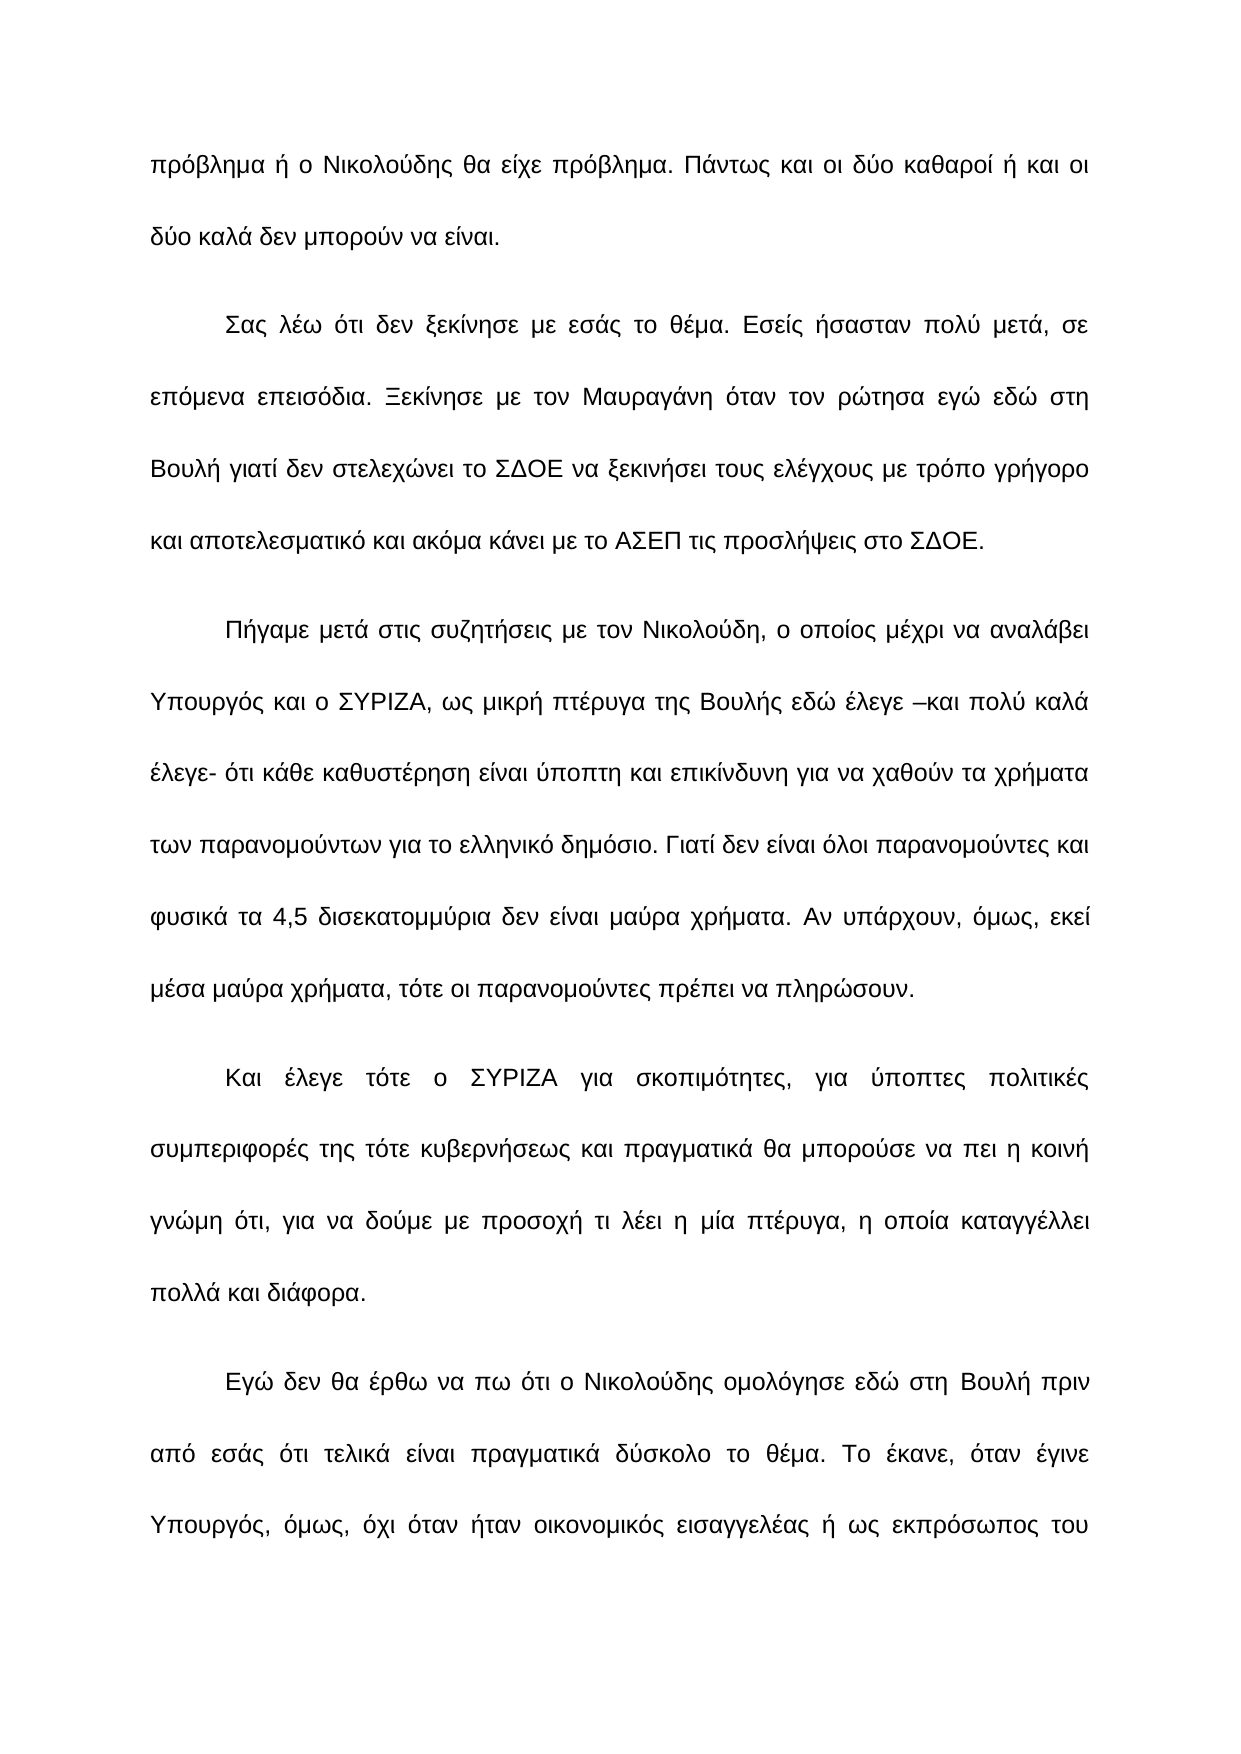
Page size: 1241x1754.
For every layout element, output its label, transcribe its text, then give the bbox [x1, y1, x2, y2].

text Πήγαμε μετά στις συζητήσεις με τον Νικολούδη, ο οποίος μέχρι να αναλάβει Υπουργός και ο ΣΥΡΙΖΑ, ως μικρή πτέρυγα της Βουλής εδώ έλεγε –και πολύ καλά έλεγε- ότι κάθε καθυστέρηση είναι ύποπτη και επικίνδυνη για να χαθούν τα χρήματα των παρανομούντων για το ελληνικό δημόσιο. Γιατί δεν είναι όλοι παρανομούντες και φυσικά τα 4,5 δισεκατομμύρια δεν είναι μαύρα χρήματα. Αν υπάρχουν, όμως, εκεί μέσα μαύρα χρήματα, τότε οι παρανομούντες πρέπει να πληρώσουν. [150, 614, 1090, 1003]
text Σας λέω ότι δεν ξεκίνησε με εσάς το θέμα. Εσείς ήσασταν πολύ μετά, σε επόμενα επεισόδια. Ξεκίνησε με τον Μαυραγάνη όταν τον ρώτησα εγώ εδώ στη Βουλή γιατί δεν στελεχώνει το ΣΔΟΕ να ξεκινήσει τους ελέγχους με τρόπο γρήγορο και αποτελεσματικό και ακόμα κάνει με το ΑΣΕΠ τις προσλήψεις στο ΣΔΟΕ. [150, 310, 1090, 555]
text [150, 1367, 1090, 1539]
text Και έλεγε τότε ο ΣΥΡΙΖΑ για σκοπιμότητες, για ύποπτες πολιτικές συμπεριφορές της τότε κυβερνήσεως και πραγματικά θα μπορούσε να πει η κοινή γνώμη ότι, για να δούμε με προσοχή τι λέει η μία πτέρυγα, η οποία καταγγέλλει πολλά και διάφορα. [150, 1062, 1090, 1307]
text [150, 150, 1090, 251]
